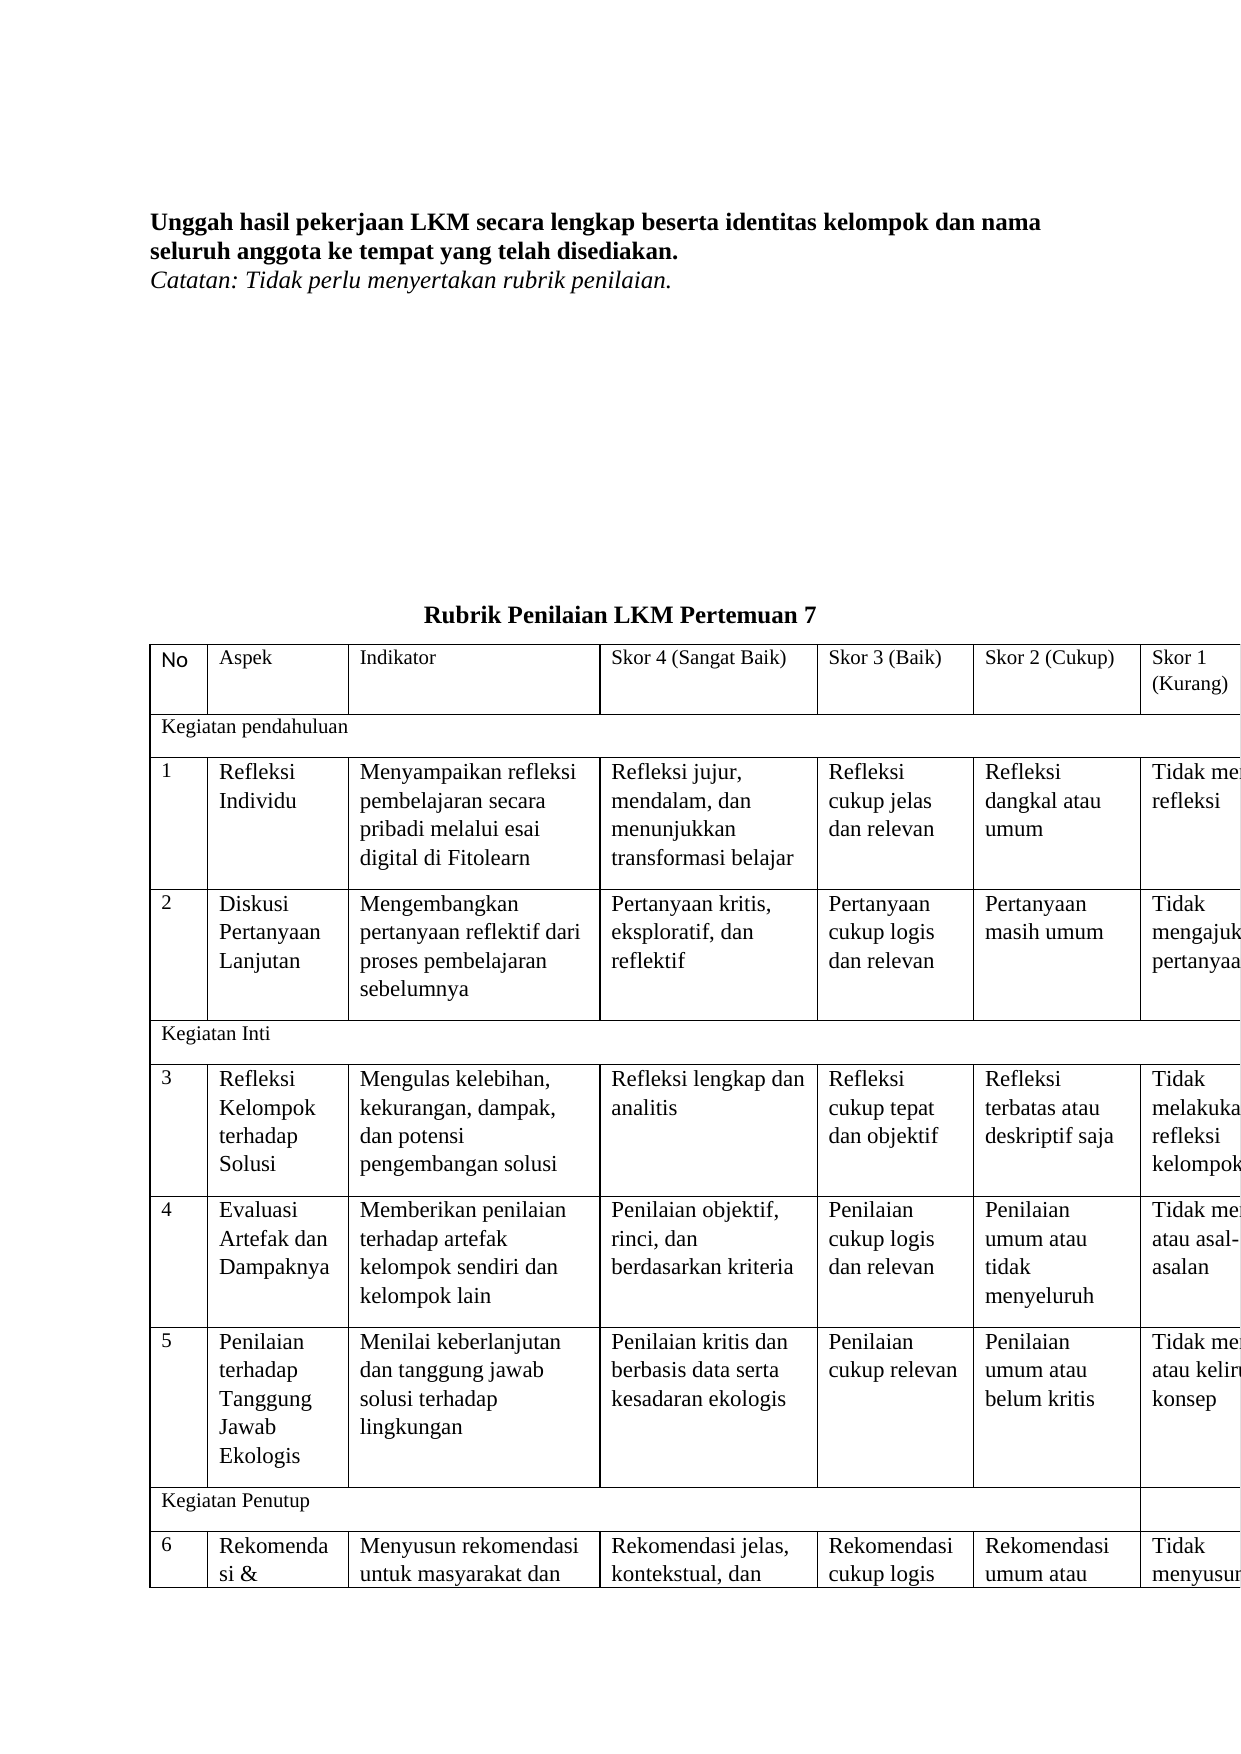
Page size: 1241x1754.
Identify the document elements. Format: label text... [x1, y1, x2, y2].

text Unggah hasil pekerjaan LKM secara lengkap beserta identitas kelompok dan nama seluruh anggota ke tempat yang telah disediakan. [150, 207, 1090, 265]
text Rubrik Penilaian LKM Pertemuan 7 [150, 601, 1090, 629]
text Catatan: Tidak perlu menyertakan rubrik penilaian. [150, 265, 1090, 294]
